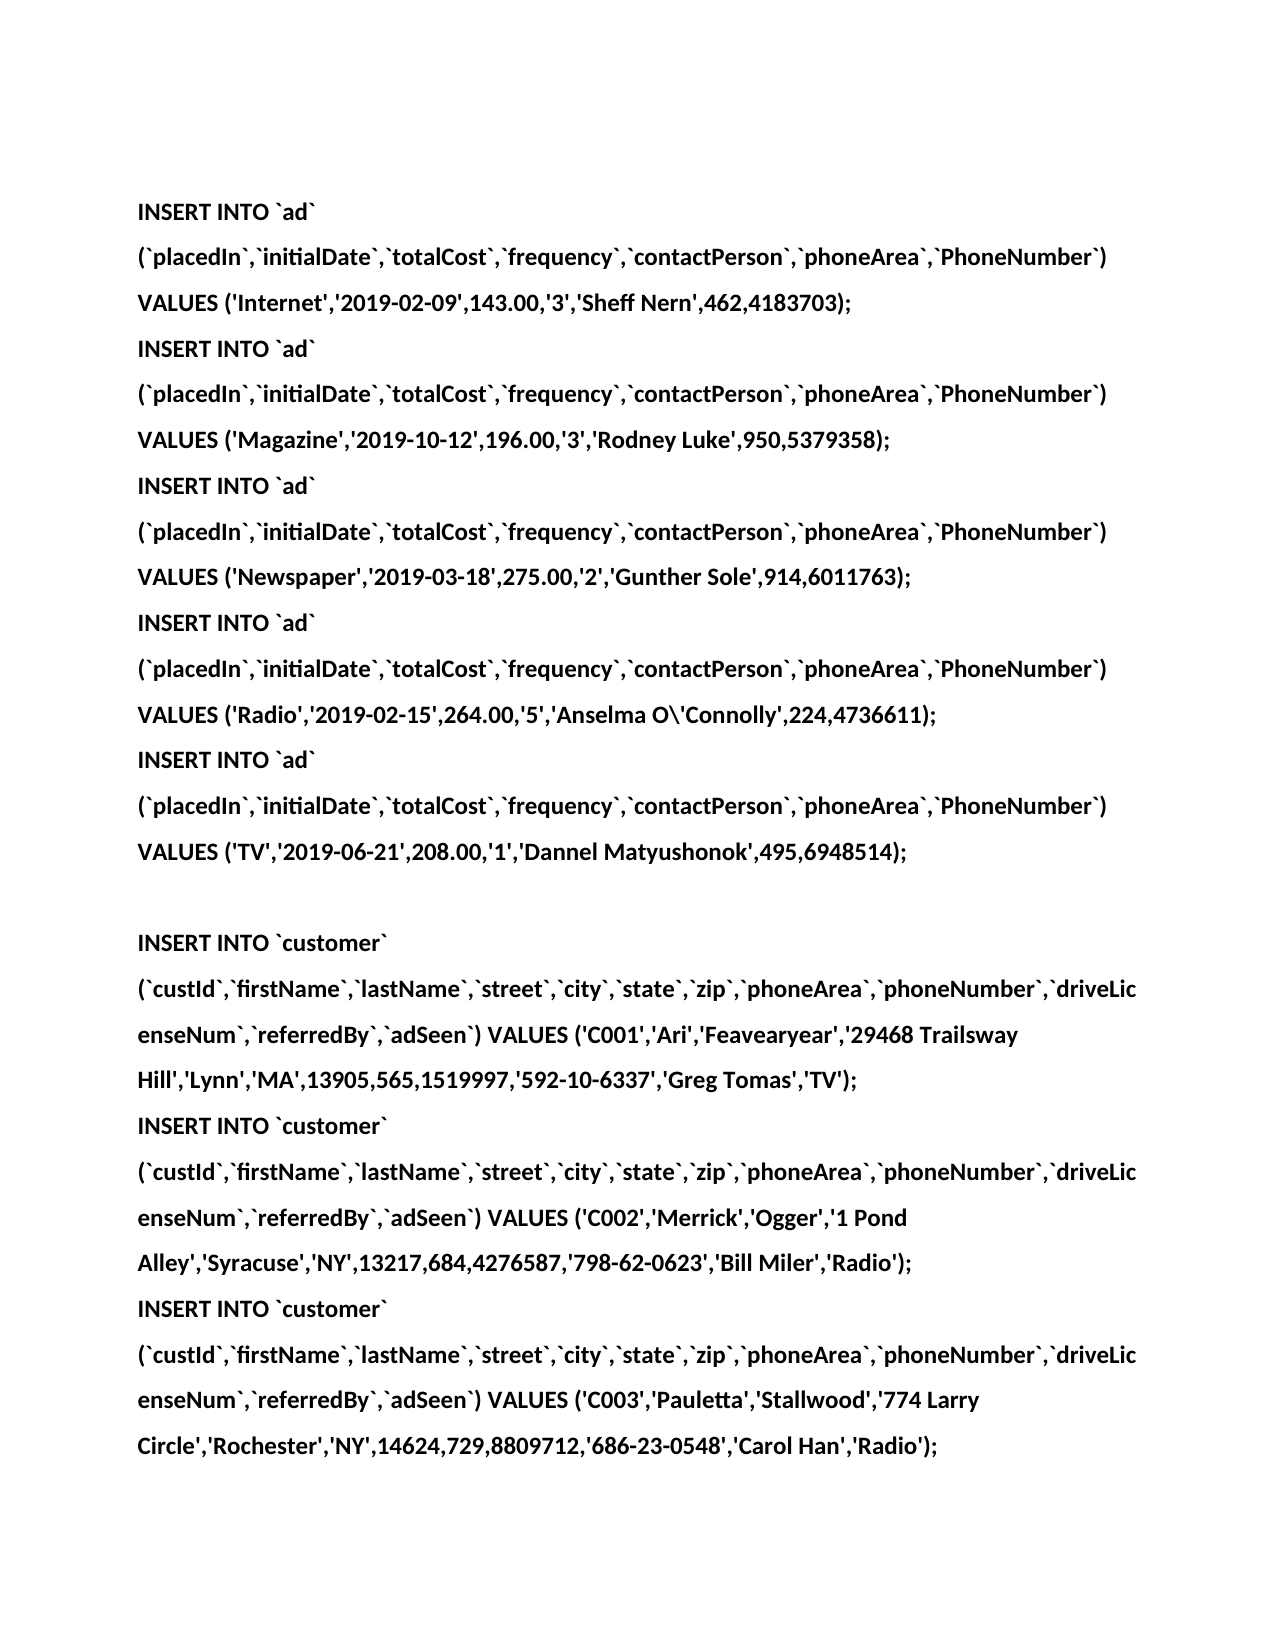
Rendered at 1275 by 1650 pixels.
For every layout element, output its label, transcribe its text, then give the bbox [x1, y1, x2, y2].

text INSERT INTO `ad` (`placedIn`,`initialDate`,`totalCost`,`frequency`,`contactPerson`,`phoneArea`,`PhoneNumber`) VALUES ('Magazine','2019-10-12',196.00,'3','Rodney Luke',950,5379358); [137, 333, 1138, 455]
text INSERT INTO `ad` (`placedIn`,`initialDate`,`totalCost`,`frequency`,`contactPerson`,`phoneArea`,`PhoneNumber`) VALUES ('TV','2019-06-21',208.00,'1','Dannel Matyushonok',495,6948514); [137, 744, 1138, 866]
text INSERT INTO `ad` (`placedIn`,`initialDate`,`totalCost`,`frequency`,`contactPerson`,`phoneArea`,`PhoneNumber`) VALUES ('Radio','2019-02-15',264.00,'5','Anselma O\'Connolly',224,4736611); [137, 607, 1138, 729]
text INSERT INTO `customer` (`custId`,`firstName`,`lastName`,`street`,`city`,`state`,`zip`,`phoneArea`,`phoneNumber`,`driveLicenseNum`,`referredBy`,`adSeen`) VALUES ('C002','Merrick','Ogger','1 Pond Alley','Syracuse','NY',13217,684,4276587,'798-62-0623','Bill Miler','Radio'); [137, 1110, 1138, 1278]
text INSERT INTO `customer` (`custId`,`firstName`,`lastName`,`street`,`city`,`state`,`zip`,`phoneArea`,`phoneNumber`,`driveLicenseNum`,`referredBy`,`adSeen`) VALUES ('C001','Ari','Feavearyear','29468 Trailsway Hill','Lynn','MA',13905,565,1519997,'592-10-6337','Greg Tomas','TV'); [137, 927, 1138, 1095]
text INSERT INTO `ad` (`placedIn`,`initialDate`,`totalCost`,`frequency`,`contactPerson`,`phoneArea`,`PhoneNumber`) VALUES ('Newspaper','2019-03-18',275.00,'2','Gunther Sole',914,6011763); [137, 470, 1138, 592]
text INSERT INTO `customer` (`custId`,`firstName`,`lastName`,`street`,`city`,`state`,`zip`,`phoneArea`,`phoneNumber`,`driveLicenseNum`,`referredBy`,`adSeen`) VALUES ('C003','Pauletta','Stallwood','774 Larry Circle','Rochester','NY',14624,729,8809712,'686-23-0548','Carol Han','Radio'); [137, 1293, 1138, 1461]
text INSERT INTO `ad` (`placedIn`,`initialDate`,`totalCost`,`frequency`,`contactPerson`,`phoneArea`,`PhoneNumber`) VALUES ('Internet','2019-02-09',143.00,'3','Sheff Nern',462,4183703); [137, 196, 1138, 318]
